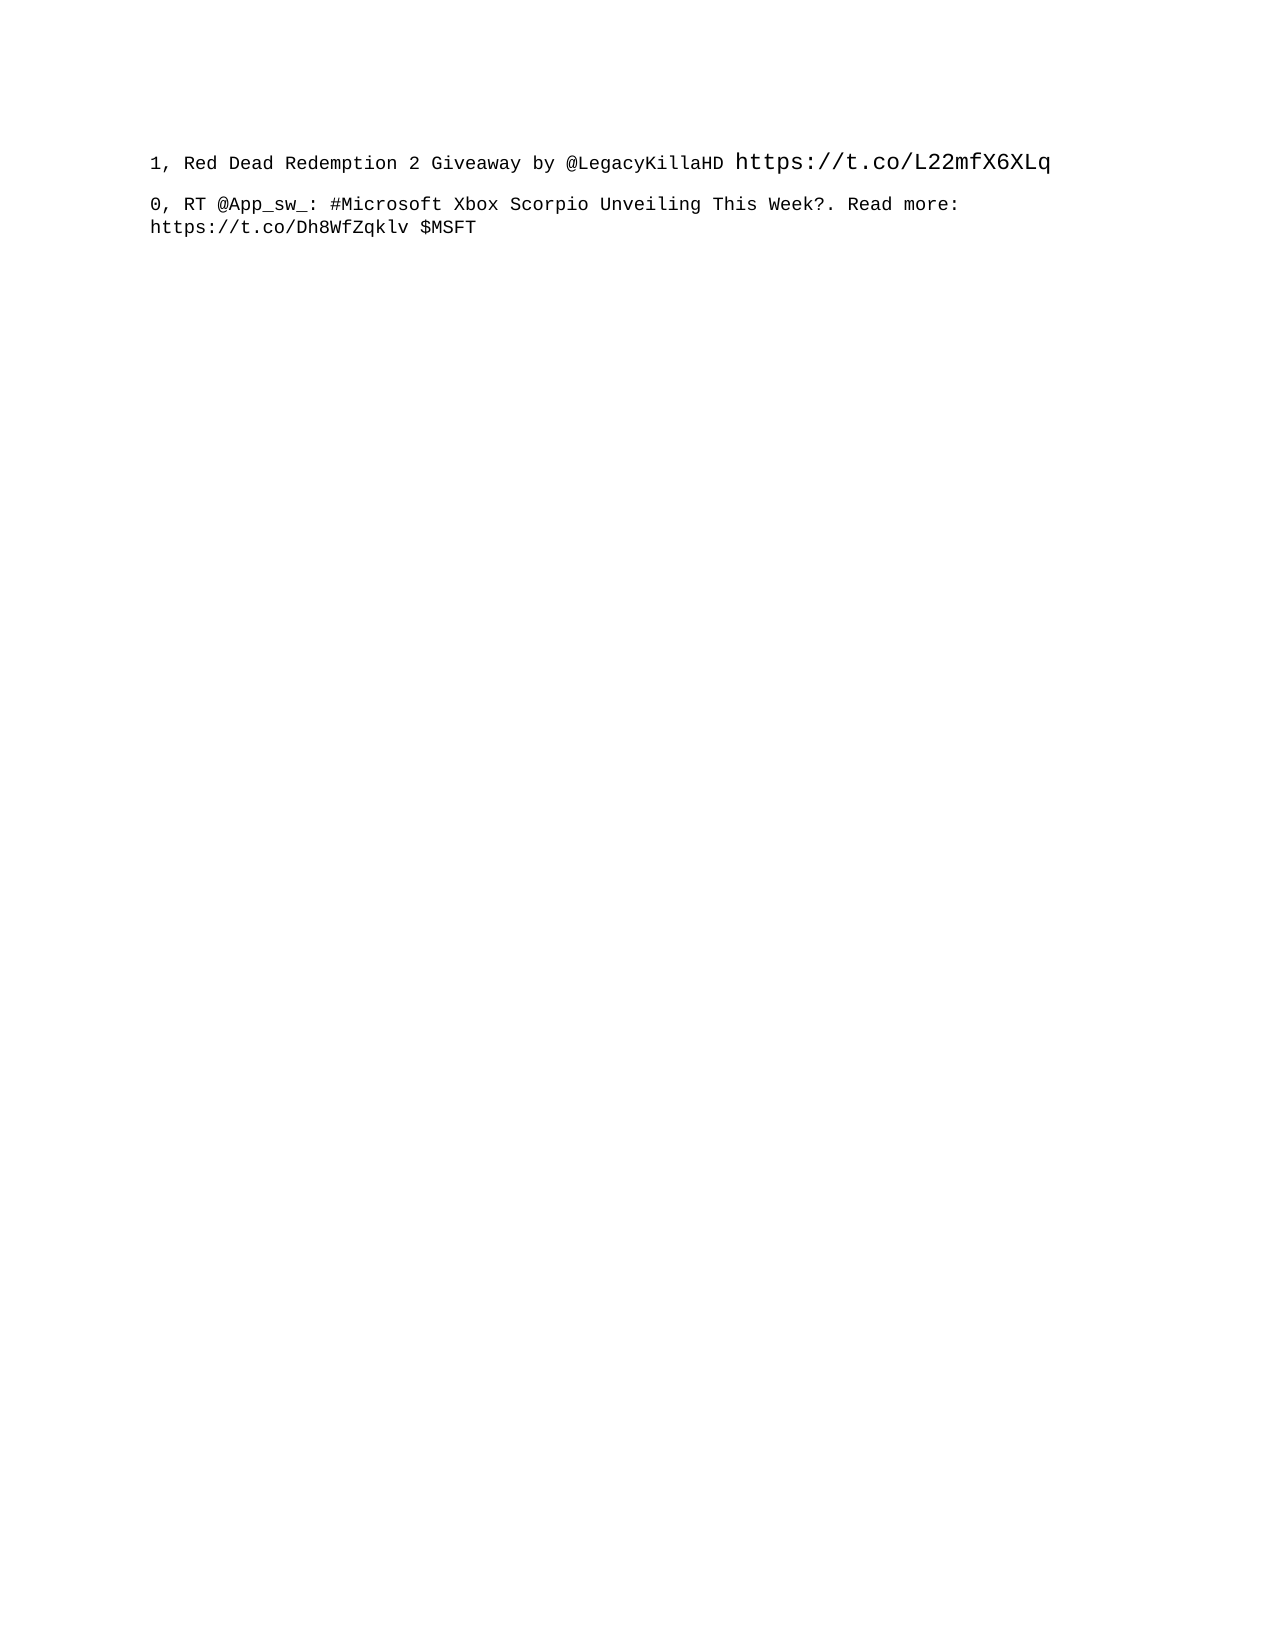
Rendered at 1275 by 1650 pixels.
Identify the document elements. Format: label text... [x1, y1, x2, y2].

text 1, Red Dead Redemption 2 Giveaway by @LegacyKillaHD https://t.co/L22mfX6XLq [150, 150, 1125, 176]
text 0, RT @App_sw_: #Microsoft Xbox Scorpio Unveiling This Week?. Read more: https://t.co/Dh8WfZqklv $MSFT [150, 194, 1125, 239]
